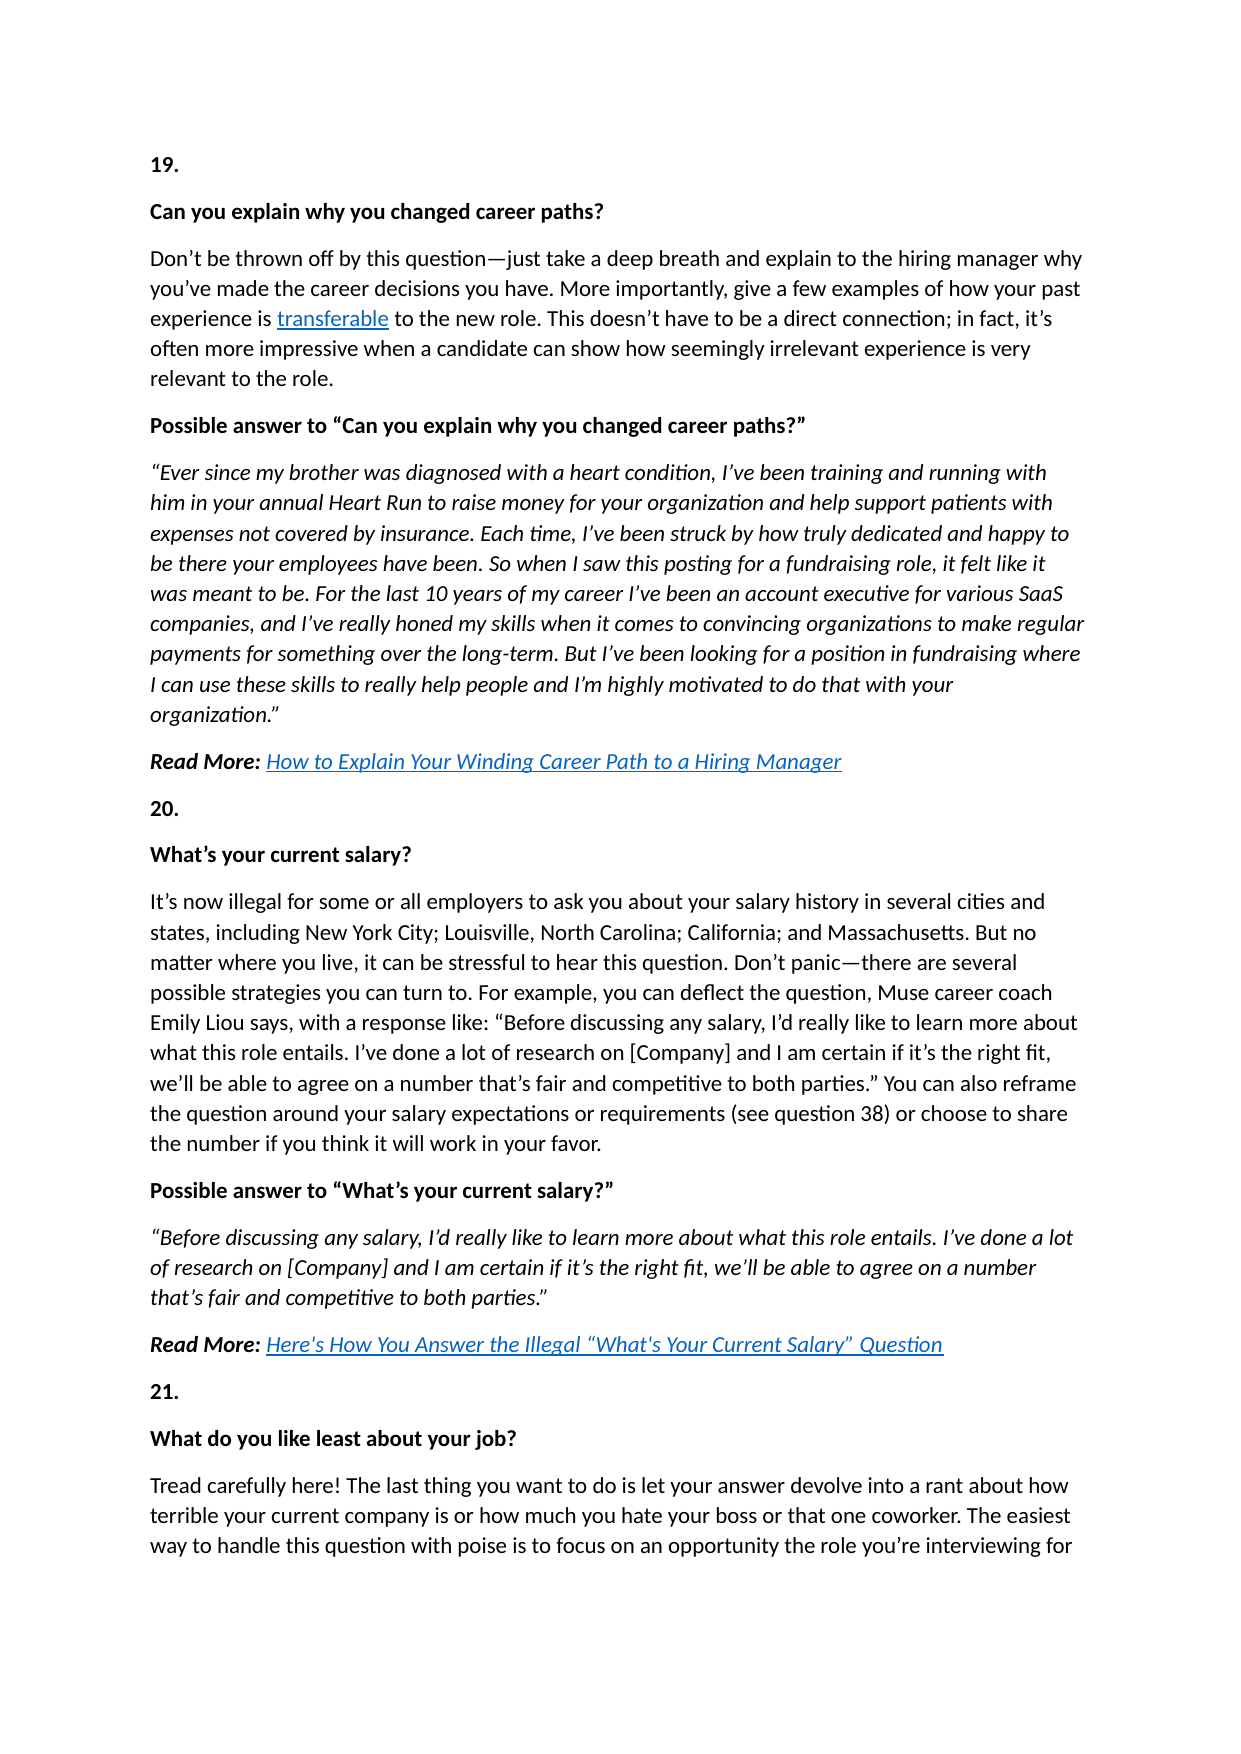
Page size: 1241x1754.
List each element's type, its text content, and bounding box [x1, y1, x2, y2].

text Read More: Here's How You Answer the Illegal “What's Your Current Salary” Question [150, 1330, 1090, 1358]
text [150, 1471, 1090, 1559]
text Read More: How to Explain Your Winding Career Path to a Hiring Manager [150, 747, 1090, 775]
text Possible answer to “Can you explain why you changed career paths?” [150, 411, 1090, 439]
text Can you explain why you changed career paths? [150, 197, 1090, 225]
text What’s your current salary? [150, 841, 1090, 869]
text It’s now illegal for some or all employers to ask you about your salary history in several cities and states, including New York City; Louisville, North Carolina; California; and Massachusetts. But no matter where you live, it can be stressful to hear this question. Don’t panic—there are several possible strategies you can turn to. For example, you can deflect the question, Muse career coach Emily Liou says, with a response like: “Before discussing any salary, I’d really like to learn more about what this role entails. I’ve done a lot of research on [Company] and I am certain if it’s the right fit, we’ll be able to agree on a number that’s fair and competitive to both parties.” You can also reframe the question around your salary expectations or requirements (see question 38) or choose to share the number if you think it will work in your favor. [150, 887, 1090, 1157]
text 19. [150, 150, 1090, 178]
text “Ever since my brother was diagnosed with a heart condition, I’ve been training and running with him in your annual Heart Run to raise money for your organization and help support patients with expenses not covered by insurance. Each time, I’ve been struck by how truly dedicated and happy to be there your employees have been. So when I saw this posting for a fundraising role, it felt like it was meant to be. For the last 10 years of my career I’ve been an account executive for various SaaS companies, and I’ve really honed my skills when it comes to convincing organizations to make regular payments for something over the long-term. But I’ve been looking for a position in fundraising where I can use these skills to really help people and I’m highly motivated to do that with your organization.” [150, 458, 1090, 728]
text Don’t be thrown off by this question—just take a deep breath and explain to the hiring manager why you’ve made the career decisions you have. More importantly, give a few examples of how your past experience is transferable to the new role. This doesn’t have to be a direct connection; in fact, it’s often more impressive when a candidate can show how seemingly irrelevant experience is very relevant to the role. [150, 244, 1090, 393]
text 21. [150, 1377, 1090, 1405]
text Possible answer to “What’s your current salary?” [150, 1176, 1090, 1204]
text What do you like least about your job? [150, 1424, 1090, 1452]
text “Before discussing any salary, I’d really like to learn more about what this role entails. I’ve done a lot of research on [Company] and I am certain if it’s the right fit, we’ll be able to agree on a number that’s fair and competitive to both parties.” [150, 1223, 1090, 1311]
text 20. [150, 794, 1090, 822]
